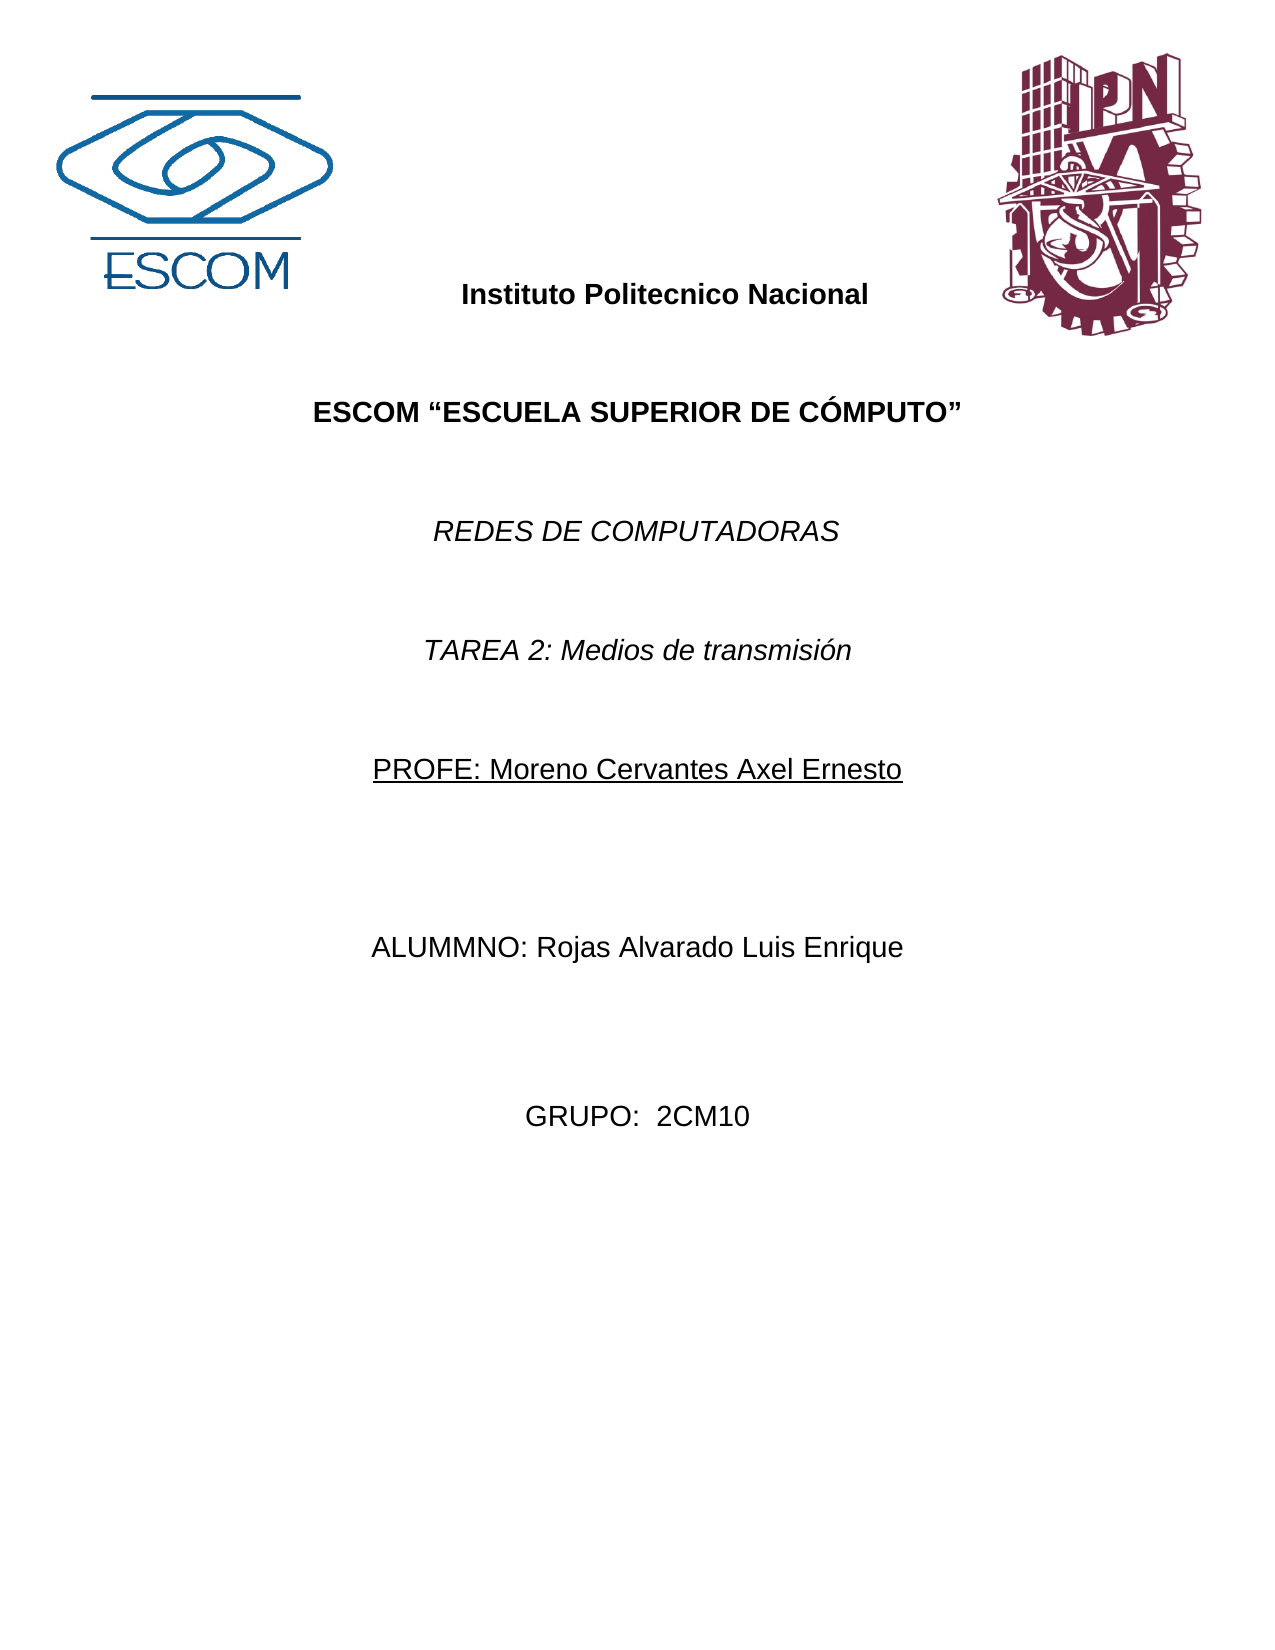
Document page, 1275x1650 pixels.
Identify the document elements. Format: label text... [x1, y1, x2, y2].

text PROFE: Moreno Cervantes Axel Ernesto [177, 752, 1098, 785]
text GRUPO: 2CM10 [177, 1099, 1098, 1132]
text ALUMMNO: Rojas Alvarado Luis Enrique [177, 930, 1098, 963]
text REDES DE COMPUTADORAS [177, 514, 1098, 548]
picture [997, 53, 1202, 336]
text Instituto Politecnico Nacional [177, 277, 997, 310]
picture [56, 95, 333, 289]
text ESCOM “ESCUELA SUPERIOR DE CÓMPUTO” [177, 396, 1098, 429]
text TAREA 2: Medios de transmisión [177, 633, 1098, 667]
